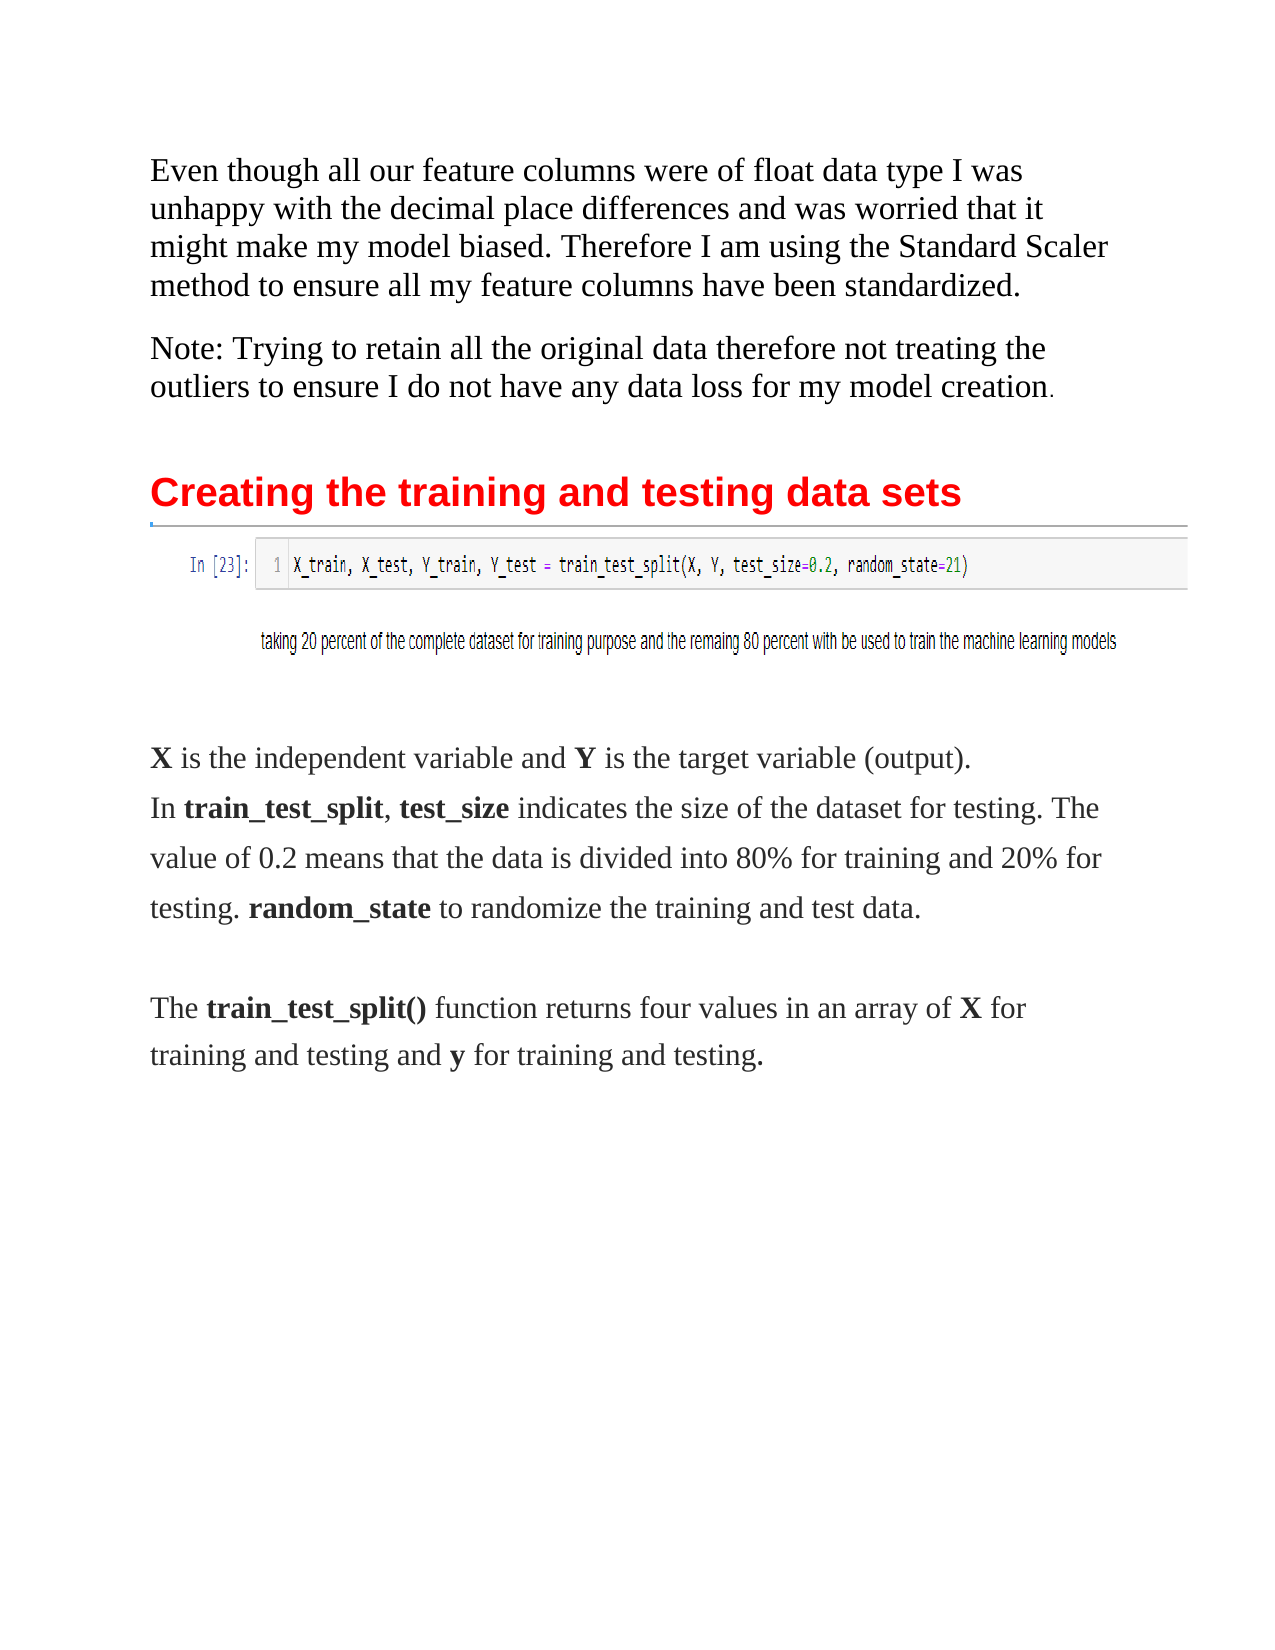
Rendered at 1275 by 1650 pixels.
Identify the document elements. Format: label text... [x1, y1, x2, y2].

text Even though all our feature columns were of float data type I was unhappy with the decimal place differences and was worried that it might make my model biased. Therefore I am using the Standard Scaler method to ensure all my feature columns have been standardized. [150, 150, 1125, 303]
text The train_test_split() function returns four values in an array of X for training and testing and y for training and testing. [150, 975, 1125, 1075]
text Note: Trying to retain all the original data therefore not treating the outliers to ensure I do not have any data loss for my model creation. [150, 328, 1125, 405]
subtitle Creating the training and testing data sets [150, 469, 1125, 515]
text X is the independent variable and Y is the target variable (output). In train_test_split, test_size indicates the size of the dataset for testing. The value of 0.2 means that the data is divided into 80% for training and 20% for testing. random_state to randomize the training and test data. [150, 725, 1125, 925]
picture [150, 522, 1188, 671]
